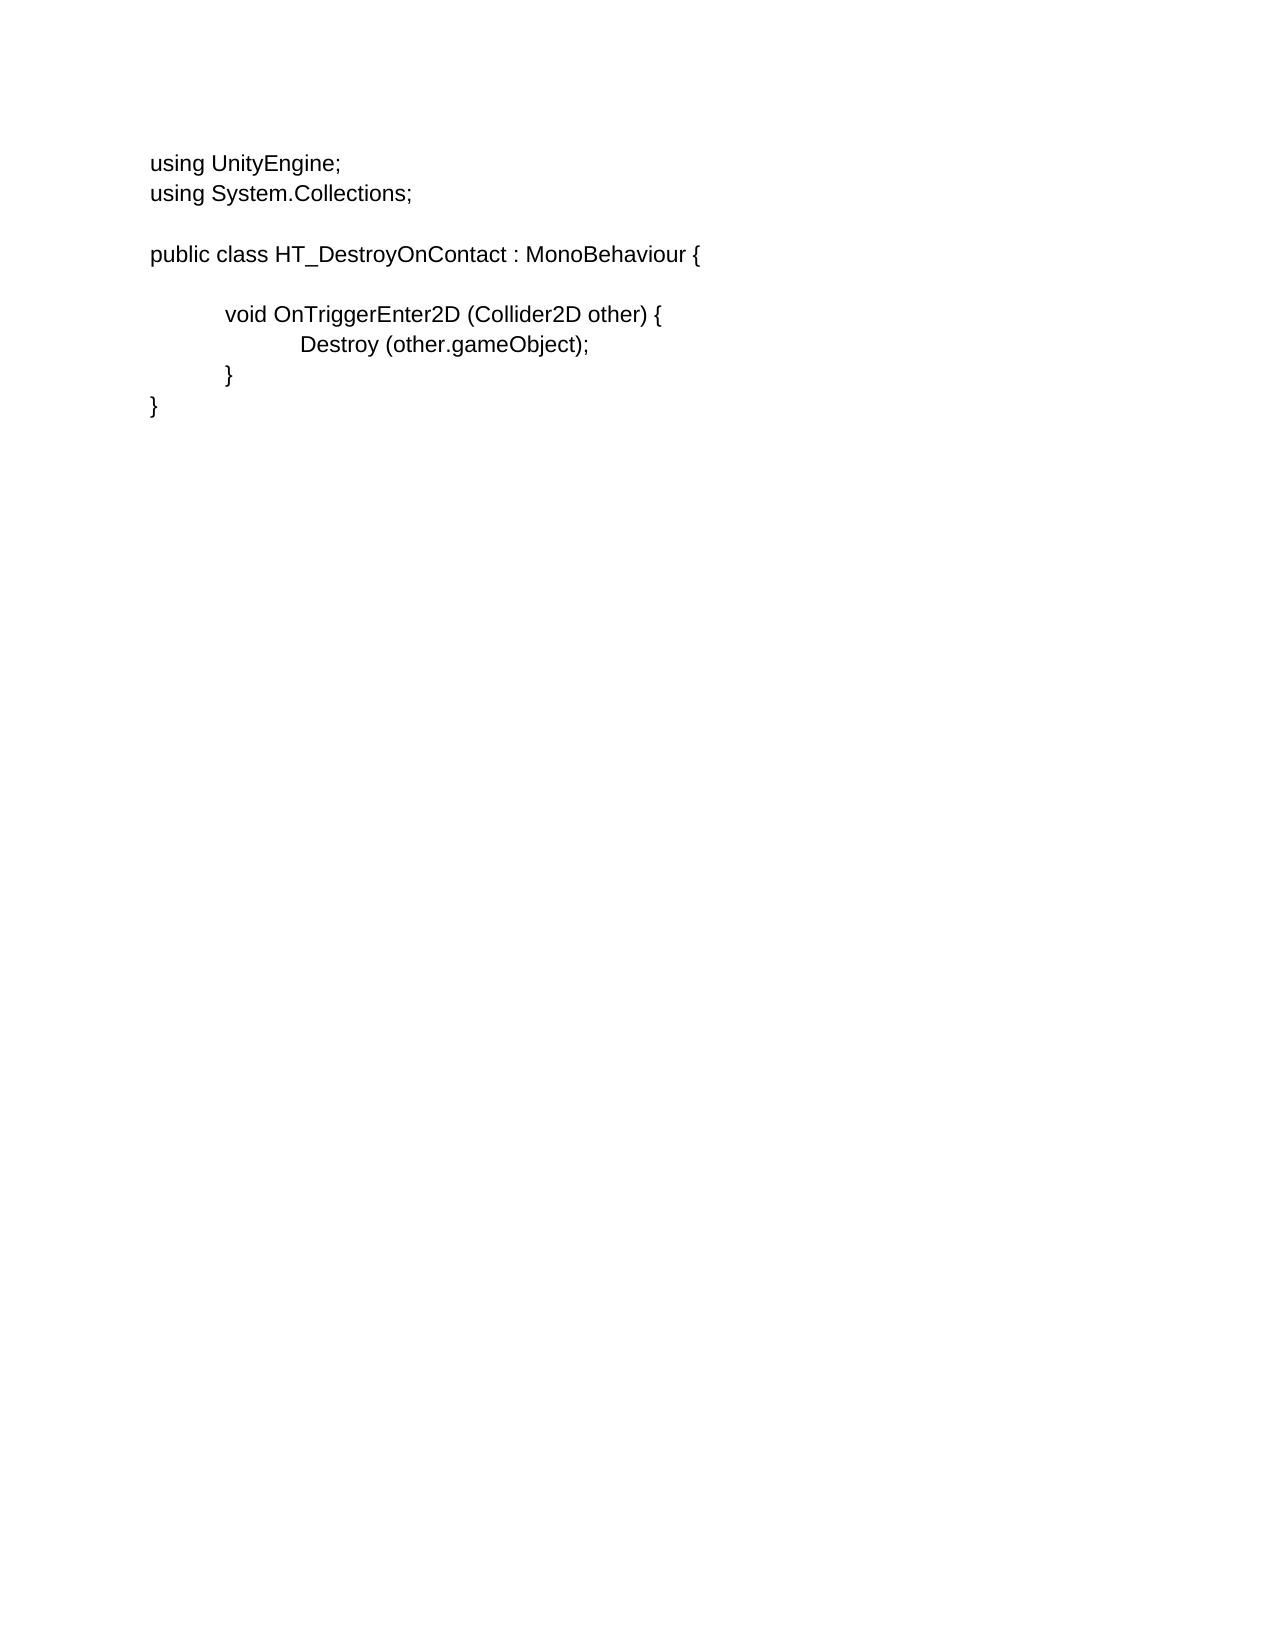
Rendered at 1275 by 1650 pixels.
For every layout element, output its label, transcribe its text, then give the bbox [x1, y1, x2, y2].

text void OnTriggerEnter2D (Collider2D other) { [150, 301, 1125, 327]
text public class HT_DestroyOnContact : MonoBehaviour { [150, 241, 1125, 267]
text using System.Collections; [150, 180, 1125, 207]
text } [150, 361, 1125, 388]
text } [150, 392, 1125, 418]
text Destroy (other.gameObject); [150, 331, 1125, 358]
text ﻿using UnityEngine; [150, 150, 1125, 176]
